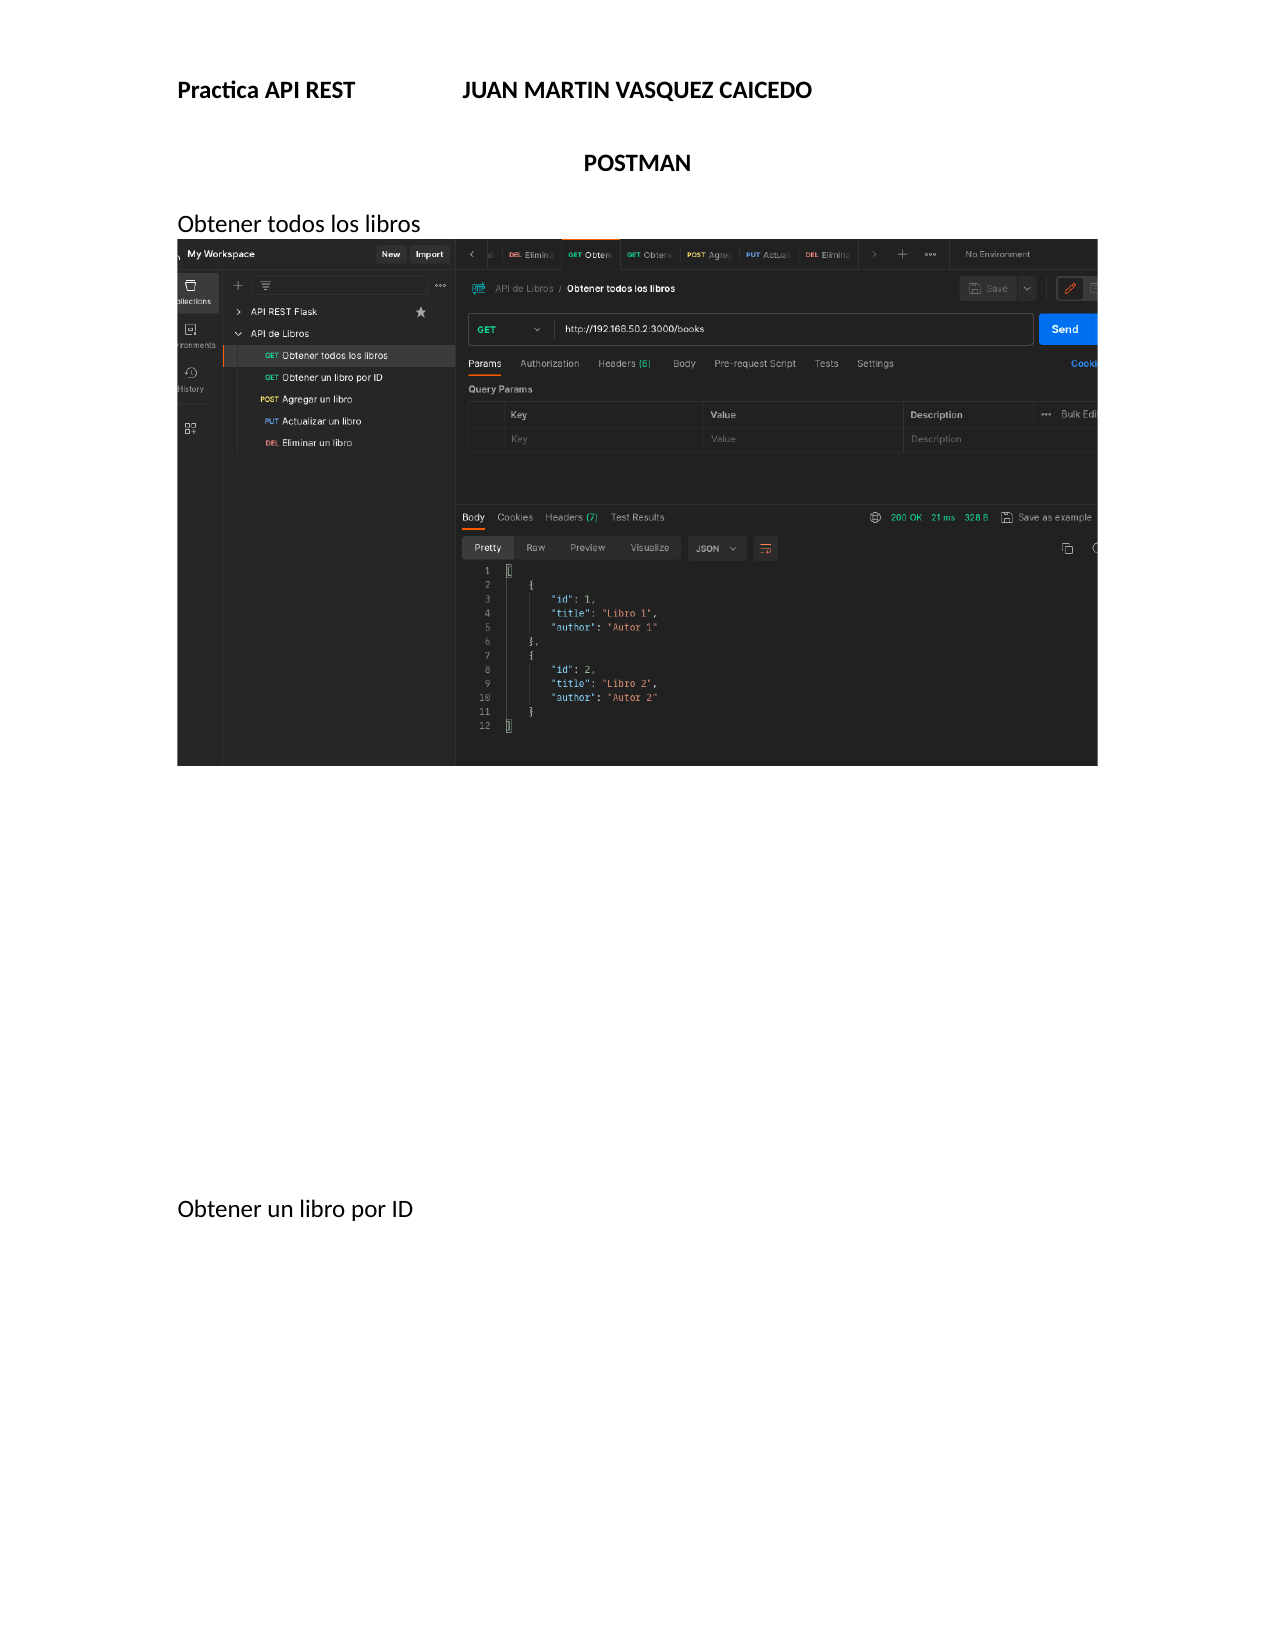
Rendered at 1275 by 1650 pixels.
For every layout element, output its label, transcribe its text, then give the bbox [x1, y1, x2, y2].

picture [177, 239, 1098, 766]
text POSTMAN [177, 148, 1098, 178]
text Obtener todos los libros [177, 209, 1098, 239]
text Obtener un libro por ID [177, 1193, 1098, 1224]
